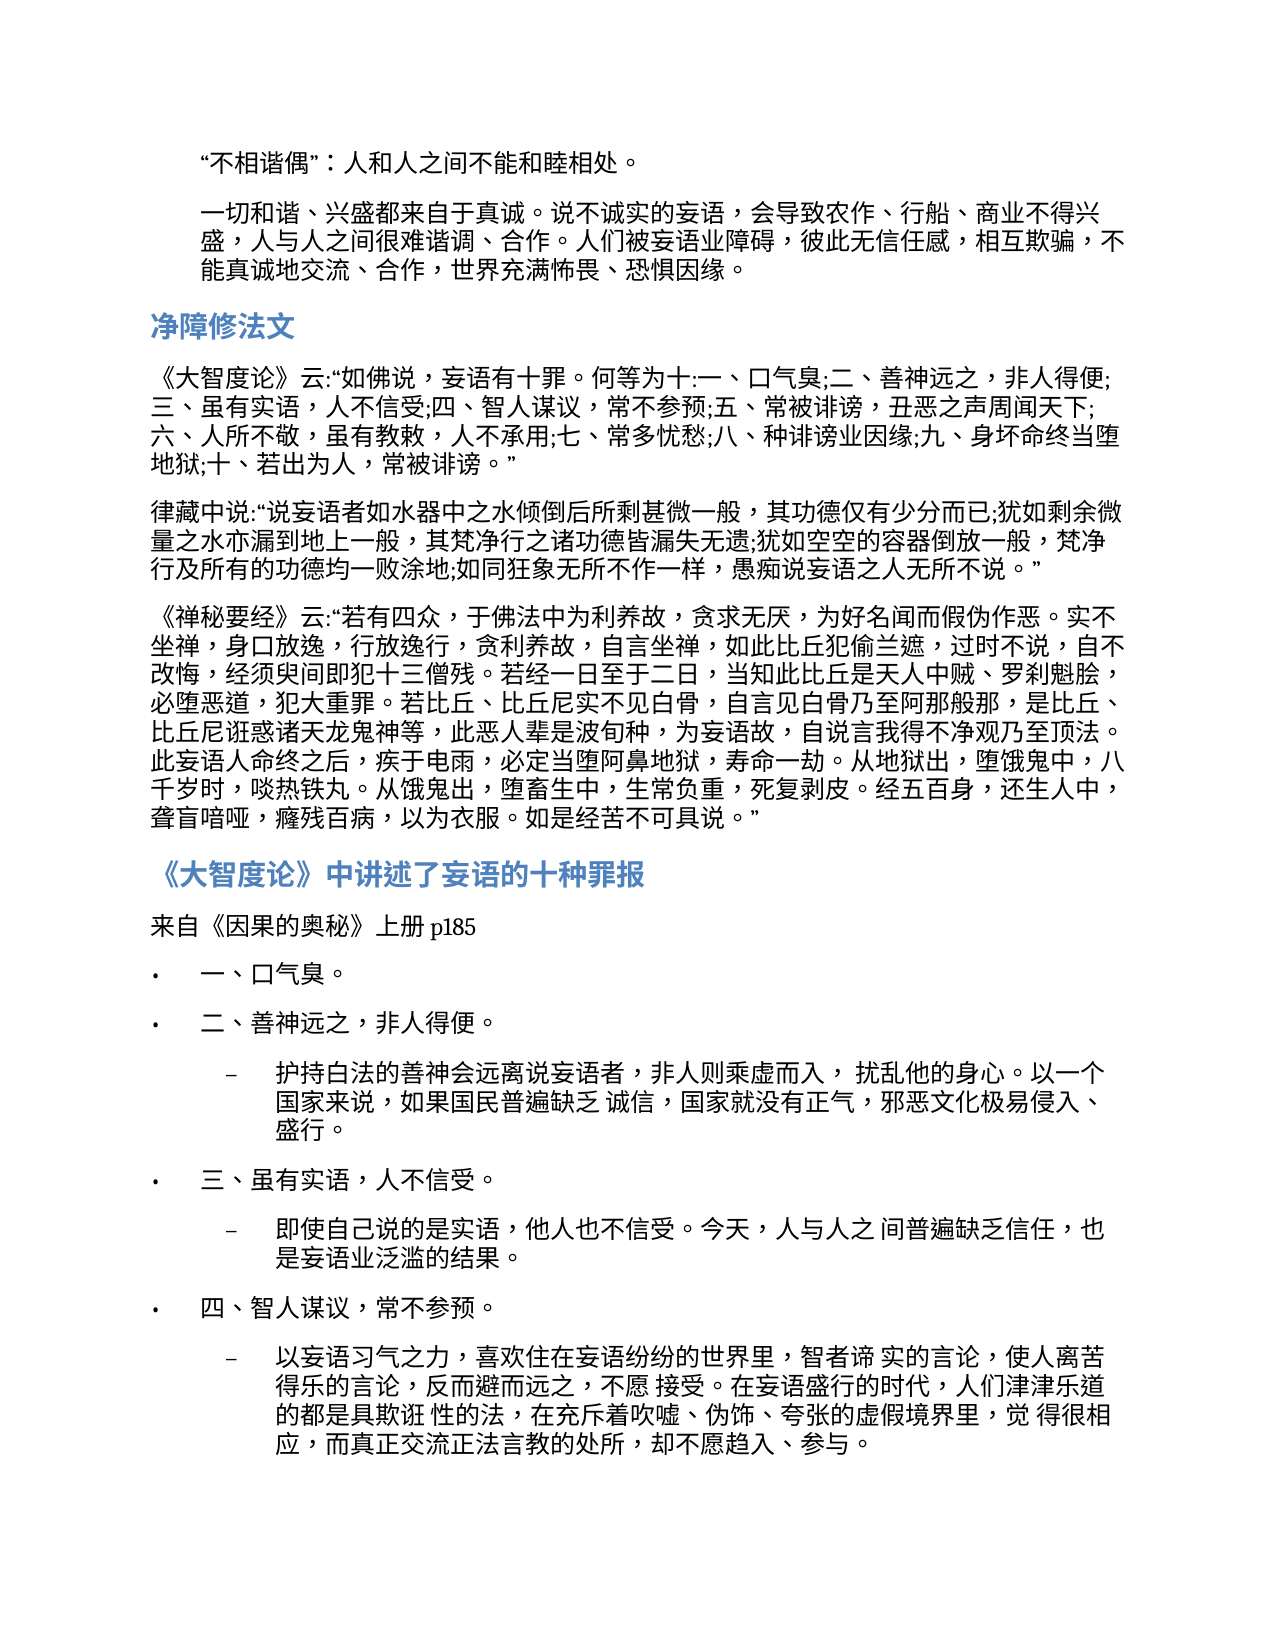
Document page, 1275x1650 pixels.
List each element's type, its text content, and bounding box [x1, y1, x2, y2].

subtitle 《大智度论》中讲述了妄语的十种罪报 [150, 855, 1125, 894]
list 护持白法的善神会远离说妄语者，非人则乘虚而入， 扰乱他的身心。以一个国家来说，如果国民普遍缺乏 诚信，国家就没有正气，邪恶文化极易侵入、盛行。 [225, 1060, 1125, 1146]
text 来自《因果的奥秘》上册p185 [150, 913, 1125, 942]
list “不相谐偶”：人和人之间不能和睦相处。 [150, 150, 1125, 179]
text 《大智度论》云:“如佛说，妄语有十罪。何等为十:一、口气臭;二、善神远之，非人得便;三、虽有实语，人不信受;四、智人谋议，常不参预;五、常被诽谤，丑恶之声周闻天下;六、人所不敬，虽有教敕，人不承用;七、常多忧愁;八、种诽谤业因缘;九、身坏命终当堕地狱;十、若出为人，常被诽谤。” [150, 365, 1125, 480]
list 即使自己说的是实语，他人也不信受。今天，人与人之 间普遍缺乏信任，也是妄语业泛滥的结果。 [225, 1216, 1125, 1274]
list 一、口气臭。 [150, 961, 1125, 989]
list 二、善神远之，非人得便。 [150, 1010, 1125, 1039]
text 律藏中说:“说妄语者如水器中之水倾倒后所剩甚微一般，其功德仅有少分而已;犹如剩余微量之水亦漏到地上一般，其梵净行之诸功德皆漏失无遗;犹如空空的容器倒放一般，梵净行及所有的功德均一败涂地;如同狂象无所不作一样，愚痴说妄语之人无所不说。” [150, 499, 1125, 585]
subtitle 净障修法文 [150, 307, 1125, 346]
list 三、虽有实语，人不信受。 [150, 1167, 1125, 1196]
list 四、智人谋议，常不参预。 [150, 1295, 1125, 1323]
list 一切和谐、兴盛都来自于真诚。说不诚实的妄语，会导致农作、行船、商业不得兴盛，人与人之间很难谐调、合作。人们被妄语业障碍，彼此无信任感，相互欺骗，不能真诚地交流、合作，世界充满怖畏、恐惧因缘。 [150, 199, 1125, 286]
list 以妄语习气之力，喜欢住在妄语纷纷的世界里，智者谛 实的言论，使人离苦得乐的言论，反而避而远之，不愿 接受。在妄语盛行的时代，人们津津乐道的都是具欺诳 性的法，在充斥着吹嘘、伪饰、夸张的虚假境界里，觉 得很相应，而真正交流正法言教的处所，却不愿趋入、参与。 [225, 1344, 1125, 1459]
text 《禅秘要经》云:“若有四众，于佛法中为利养故，贪求无厌，为好名闻而假伪作恶。实不坐禅，身口放逸，行放逸行，贪利养故，自言坐禅，如此比丘犯偷兰遮，过时不说，自不改悔，经须臾间即犯十三僧残。若经一日至于二日，当知此比丘是天人中贼、罗刹魁脍，必堕恶道，犯大重罪。若比丘、比丘尼实不见白骨，自言见白骨乃至阿那般那，是比丘、比丘尼诳惑诸天龙鬼神等，此恶人辈是波旬种，为妄语故，自说言我得不净观乃至顶法。此妄语人命终之后，疾于电雨，必定当堕阿鼻地狱，寿命一劫。从地狱出，堕饿鬼中，八千岁时，啖热铁丸。从饿鬼出，堕畜生中，生常负重，死复剥皮。经五百身，还生人中，聋盲喑哑，癃残百病，以为衣服。如是经苦不可具说。” [150, 604, 1125, 834]
